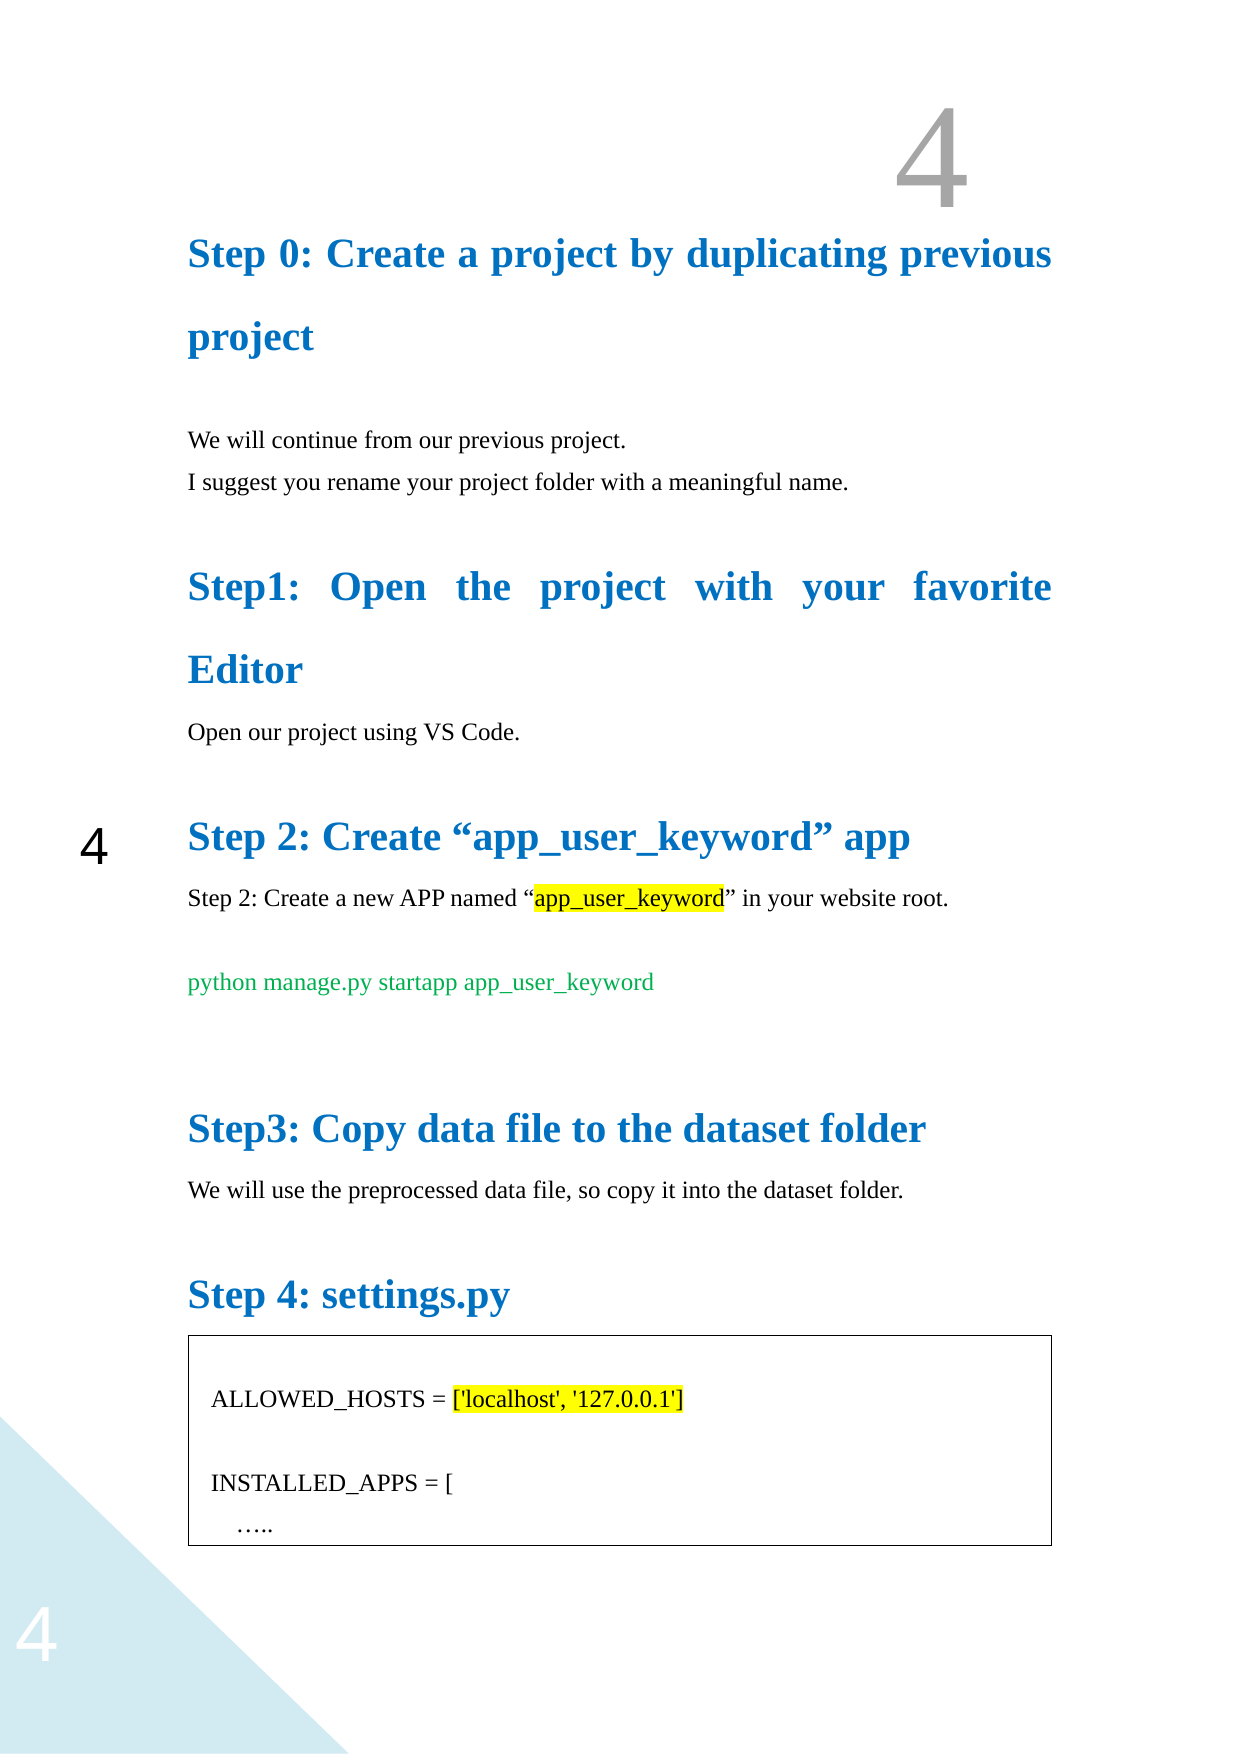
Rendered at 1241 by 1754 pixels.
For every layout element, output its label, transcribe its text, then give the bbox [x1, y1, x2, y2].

text Step 4: settings.py [187, 1252, 1053, 1335]
text We will use the preprocessed data file, so copy it into the dataset folder. [187, 1169, 1053, 1210]
text Step1: Open the project with your favorite Editor [187, 544, 1053, 710]
table_header [189, 1336, 1051, 1545]
text Step 0: Create a project by duplicating previous project [187, 210, 1053, 377]
text I suggest you rename your project folder with a meaningful name. [187, 460, 1053, 502]
text Step3: Copy data file to the dataset folder [187, 1085, 1053, 1169]
text Step 2: Create “app_user_keyword” app [187, 794, 1053, 877]
text We will continue from our previous project. [187, 419, 1053, 460]
text python manage.py startapp app_user_keyword [187, 960, 1053, 1002]
text Open our project using VS Code. [187, 710, 1053, 752]
text Step 2: Create a new APP named “app_user_keyword” in your website root. [187, 877, 1053, 919]
